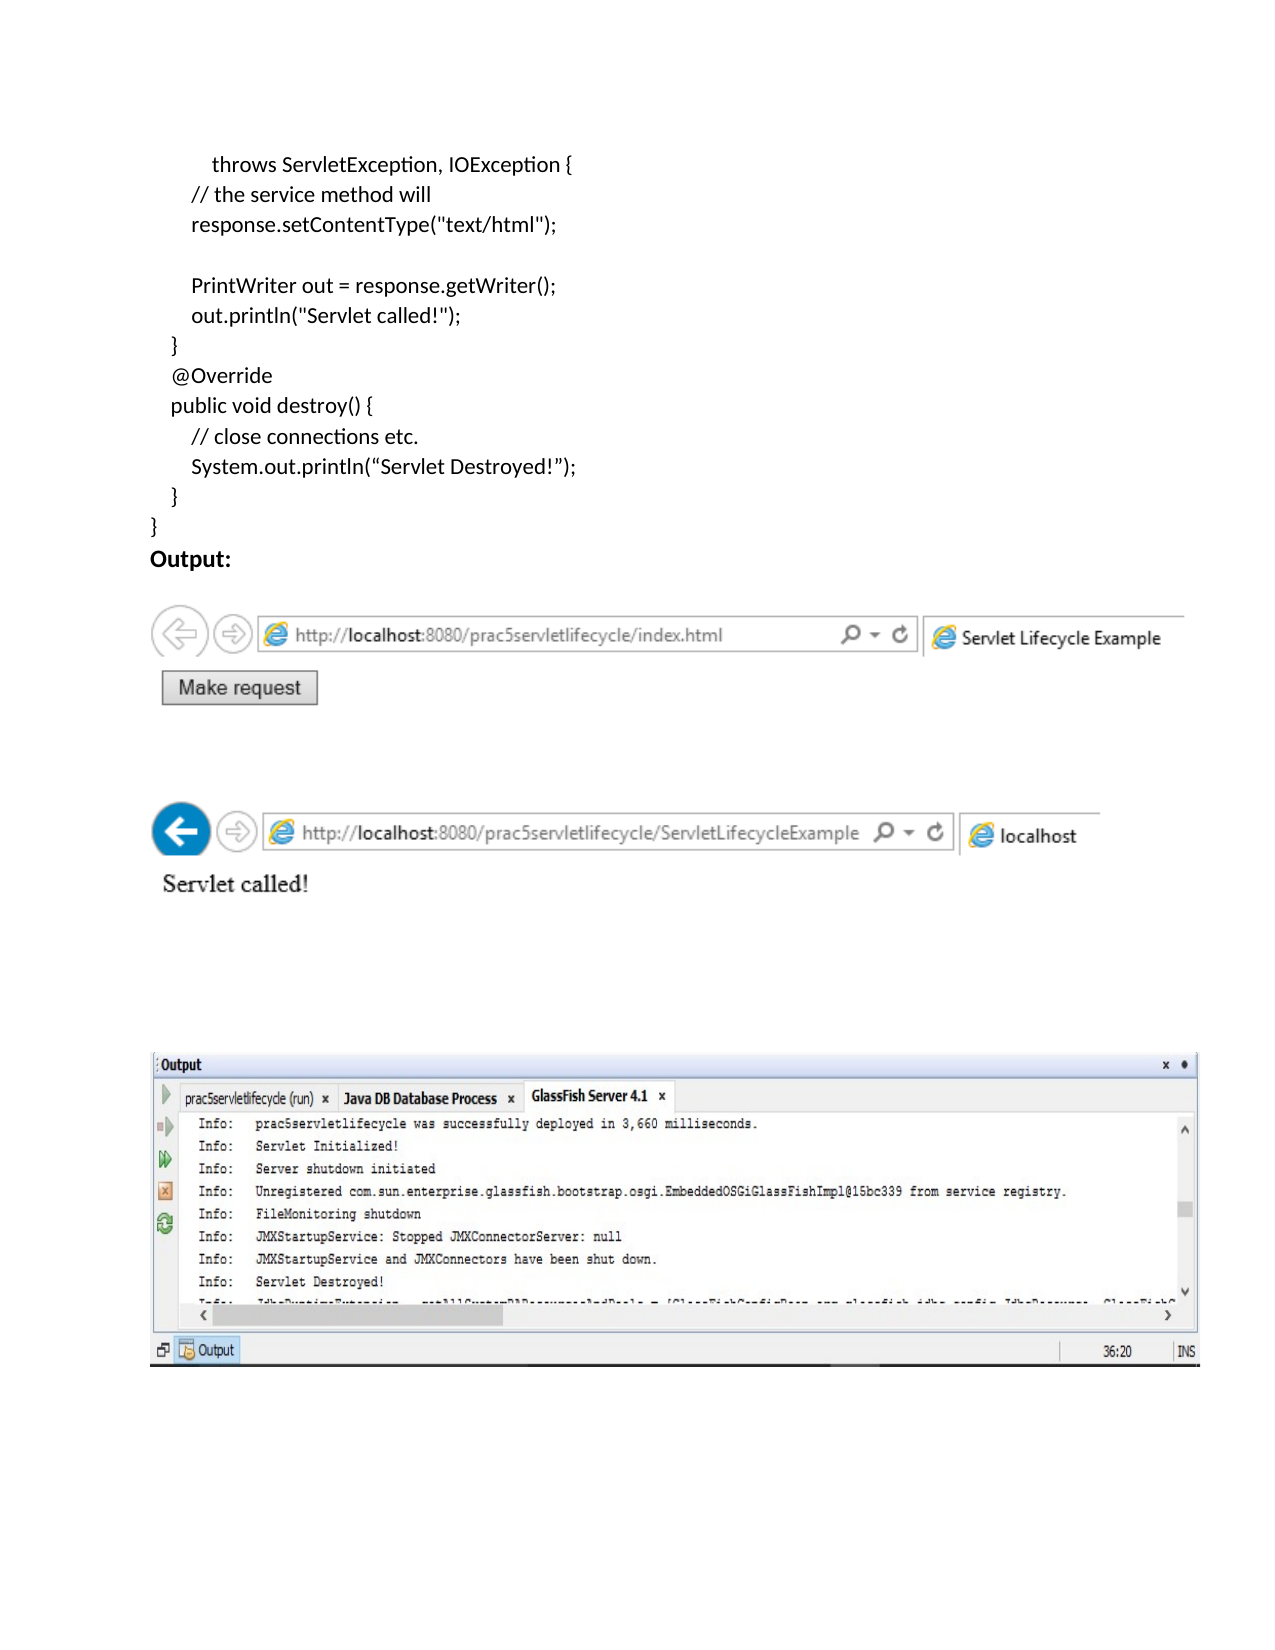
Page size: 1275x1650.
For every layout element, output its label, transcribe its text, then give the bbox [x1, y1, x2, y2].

text public void destroy() { [150, 392, 1125, 420]
text throws ServletException, IOException { [150, 150, 1125, 178]
text @Override [150, 361, 1125, 389]
text System.out.println(“Servlet Destroyed!”); [150, 452, 1125, 480]
picture [150, 1052, 1200, 1367]
text // close connections etc. [150, 422, 1125, 450]
text // the service method will [150, 180, 1125, 208]
text out.println("Servlet called!"); [150, 301, 1125, 329]
picture [150, 771, 1100, 941]
text Output: [150, 543, 1125, 573]
text } [150, 512, 1125, 541]
text response.setContentType("text/html"); [150, 210, 1125, 238]
picture [150, 575, 1185, 753]
text PrintWriter out = response.getWriter(); [150, 271, 1125, 299]
text } [150, 482, 1125, 510]
text } [150, 331, 1125, 359]
